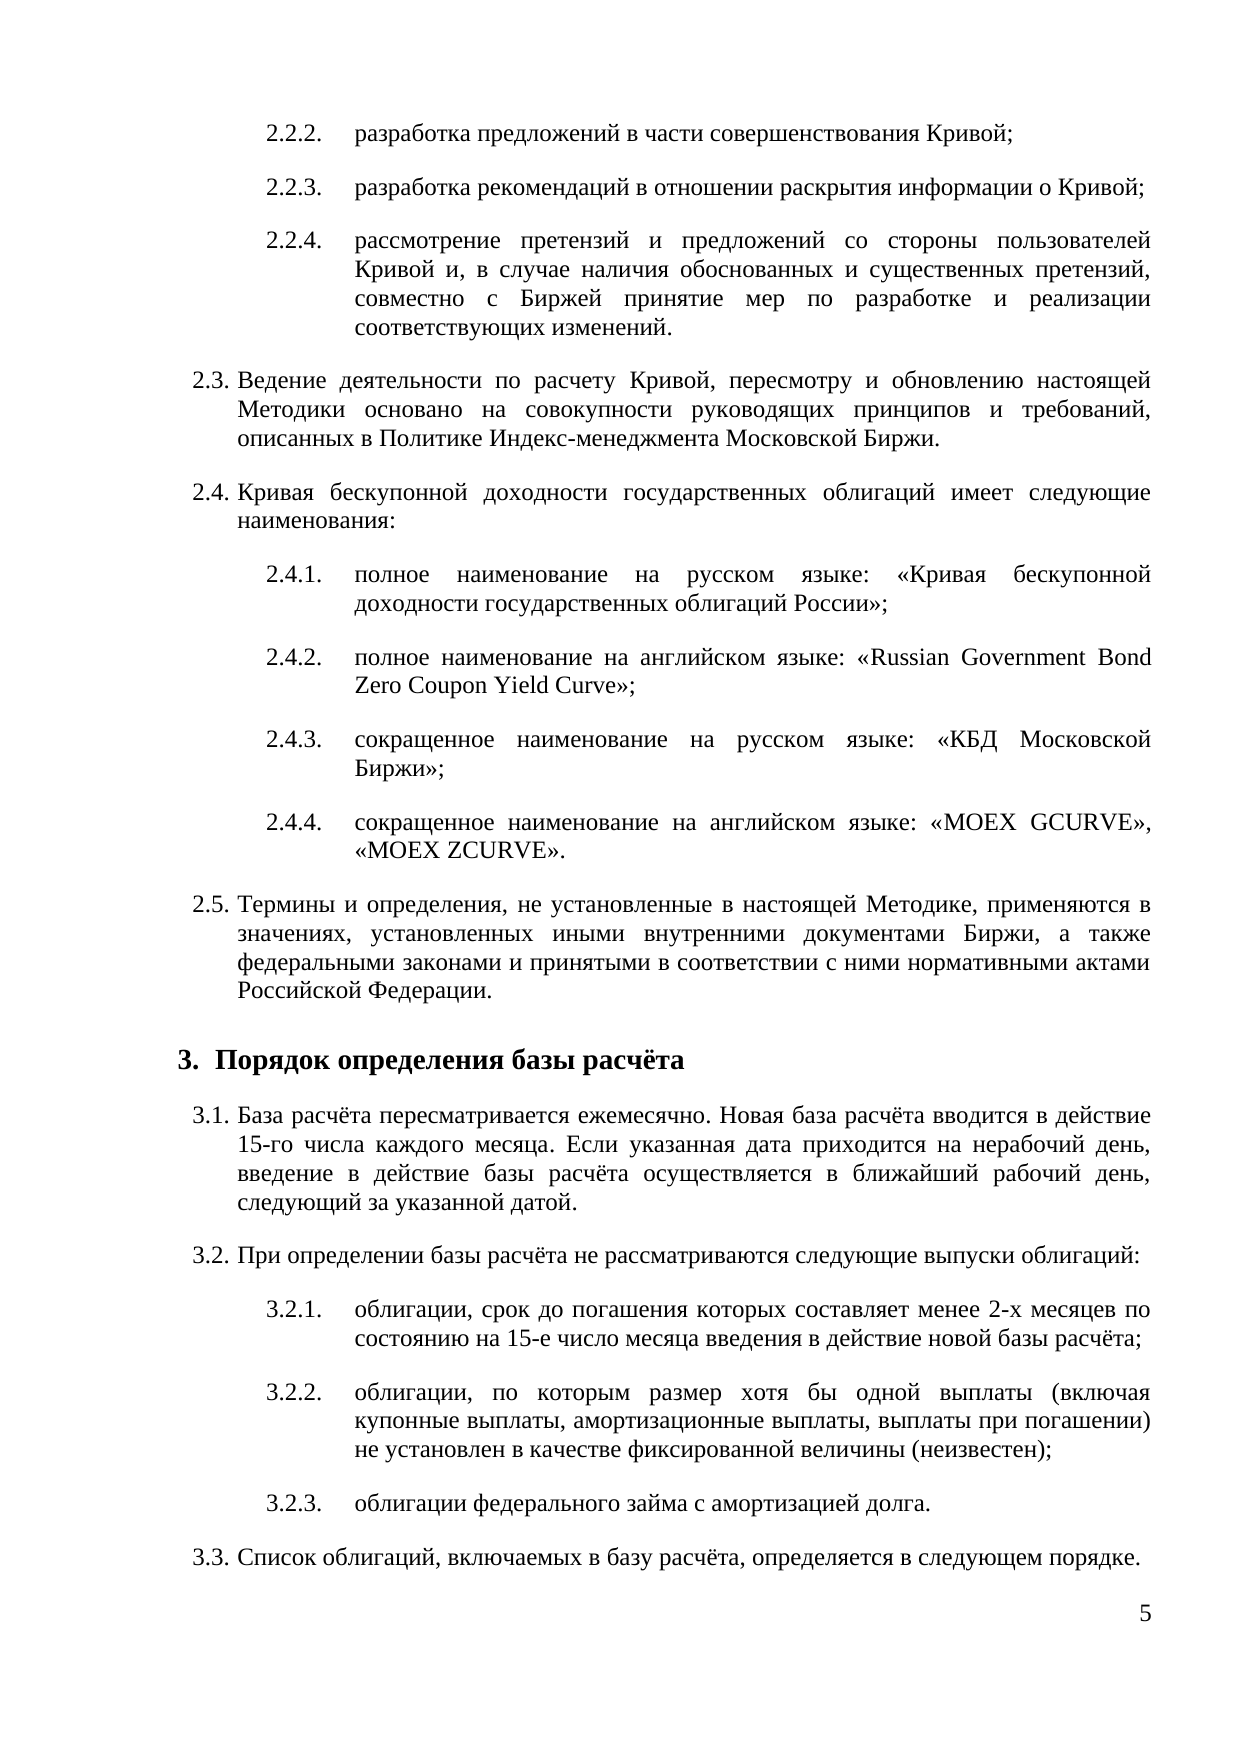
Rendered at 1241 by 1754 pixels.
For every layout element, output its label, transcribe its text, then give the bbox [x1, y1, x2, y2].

subtitle разработка рекомендаций в отношении раскрытия информации о Кривой; [266, 172, 1152, 201]
text облигации, по которым размер хотя бы одной выплаты (включая купонные выплаты, амортизационные выплаты, выплаты при погашении) не установлен в качестве фиксированной величины (неизвестен); [266, 1377, 1152, 1463]
text Список облигаций, включаемых в базу расчёта, определяется в следующем порядке. [192, 1542, 1152, 1570]
text При определении базы расчёта не рассматриваются следующие выпуски облигаций: [192, 1240, 1152, 1269]
text полное наименование на русском языке: «Кривая бескупонной доходности государственных облигаций России»; [266, 559, 1152, 617]
text База расчёта пересматривается ежемесячно. Новая база расчёта вводится в действие 15-го числа каждого месяца. Если указанная дата приходится на нерабочий день, введение в действие базы расчёта осуществляется в ближайший рабочий день, следующий за указанной датой. [192, 1100, 1152, 1215]
text полное наименование на английском языке: «Russian Government Bond Zero Coupon Yield Curve»; [266, 642, 1152, 699]
subtitle Порядок определения базы расчёта [177, 1042, 1152, 1075]
text Кривая бескупонной доходности государственных облигаций имеет следующие наименования: [192, 477, 1152, 534]
text сокращенное наименование на английском языке: «MOEX GСURVE», «MOEX ZCURVE». [266, 807, 1152, 864]
subtitle рассмотрение претензий и предложений со стороны пользователей Кривой и, в случае наличия обоснованных и существенных претензий, совместно с Биржей принятие мер по разработке и реализации соответствующих изменений. [266, 226, 1152, 341]
text Термины и определения, не установленные в настоящей Методике, применяются в значениях, установленных иными внутренними документами Биржи, а также федеральными законами и принятыми в соответствии с ними нормативными актами Российской Федерации. [192, 889, 1152, 1004]
text сокращенное наименование на русском языке: «КБД Московской Биржи»; [266, 724, 1152, 782]
text облигации федерального займа с амортизацией долга. [266, 1488, 1152, 1517]
subtitle разработка предложений в части совершенствования Кривой; [266, 118, 1152, 147]
text Ведение деятельности по расчету Кривой, пересмотру и обновлению настоящей Методики основано на совокупности руководящих принципов и требований, описанных в Политике Индекс-менеджмента Московской Биржи. [192, 366, 1152, 452]
text облигации, срок до погашения которых составляет менее 2-х месяцев по состоянию на 15-е число месяца введения в действие новой базы расчёта; [266, 1294, 1152, 1352]
